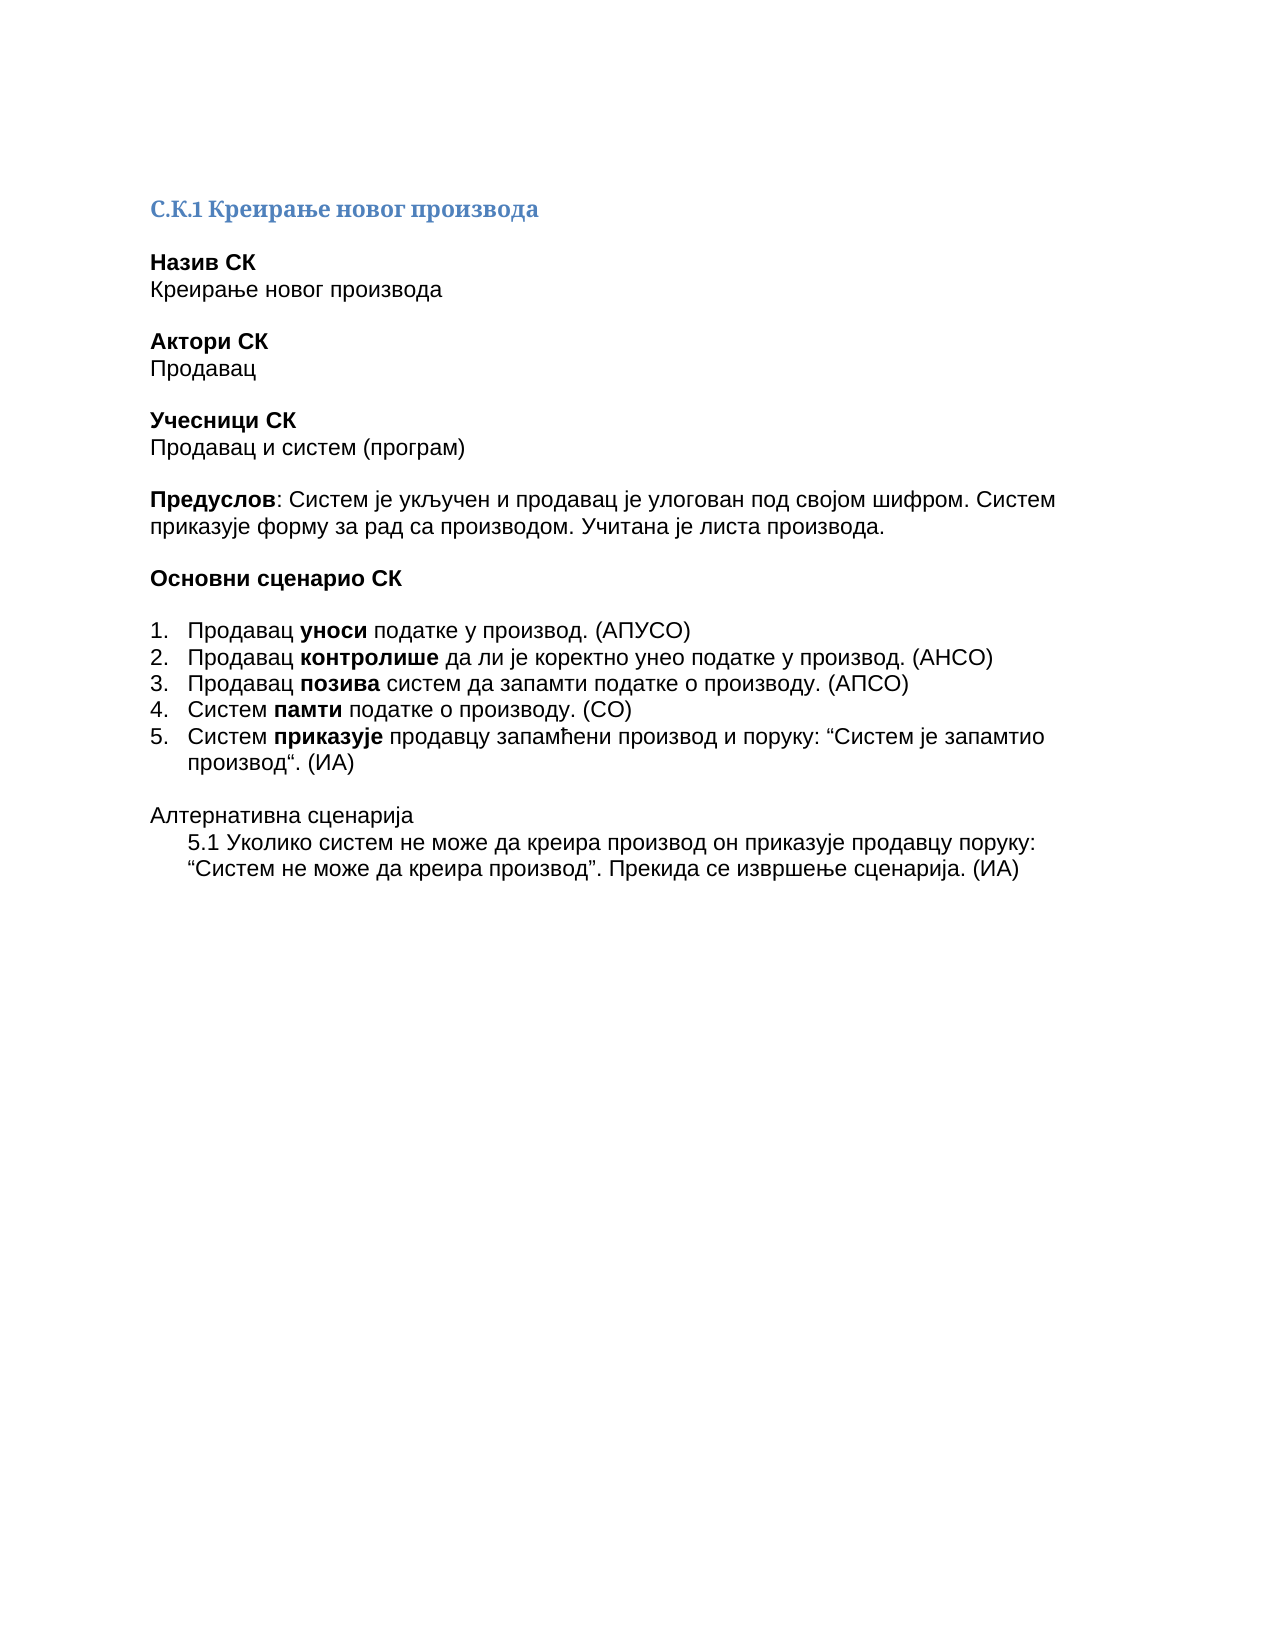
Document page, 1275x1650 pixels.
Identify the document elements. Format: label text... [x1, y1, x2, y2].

text Назив СК [150, 249, 1260, 275]
text Предуслов: Систем је укључен и продавац je улогован под својом шифром. Систем приказује форму за рад са производом. Учитана је листа производа. [150, 486, 1109, 539]
list Уколико систем не може да креира производ он приказује продавцу поруку: “Систем не може да креира производ”. Прекида се извршење сценарија. (ИА) [187, 828, 1036, 881]
list Продавац позива систем да запамти податке о производу. (АПСО) [150, 670, 1260, 696]
list Систем памти податке о производу. (СО) [150, 697, 1260, 723]
text Алтернативна сценарија [150, 802, 1260, 828]
subtitle Актори СК [150, 328, 1260, 354]
subtitle С.К.1 Креирање новог производа [150, 197, 1260, 223]
list Продавац уноси податке у производ. (АПУСО) [150, 617, 1260, 644]
list Систем приказује продавцу запамћени производ и поруку: “Систем је запамтио производ“. (ИА) [150, 723, 1045, 776]
text Продавац и систем (програм) [150, 434, 1260, 460]
text Продавац [150, 354, 1260, 381]
list Продавац контролише да ли је коректно унео податке у производ. (АНСО) [150, 644, 1260, 670]
subtitle Учесници СК [150, 407, 1260, 433]
text Креирање новог производа [150, 276, 1260, 302]
subtitle Основни сценарио СК [150, 565, 1260, 591]
